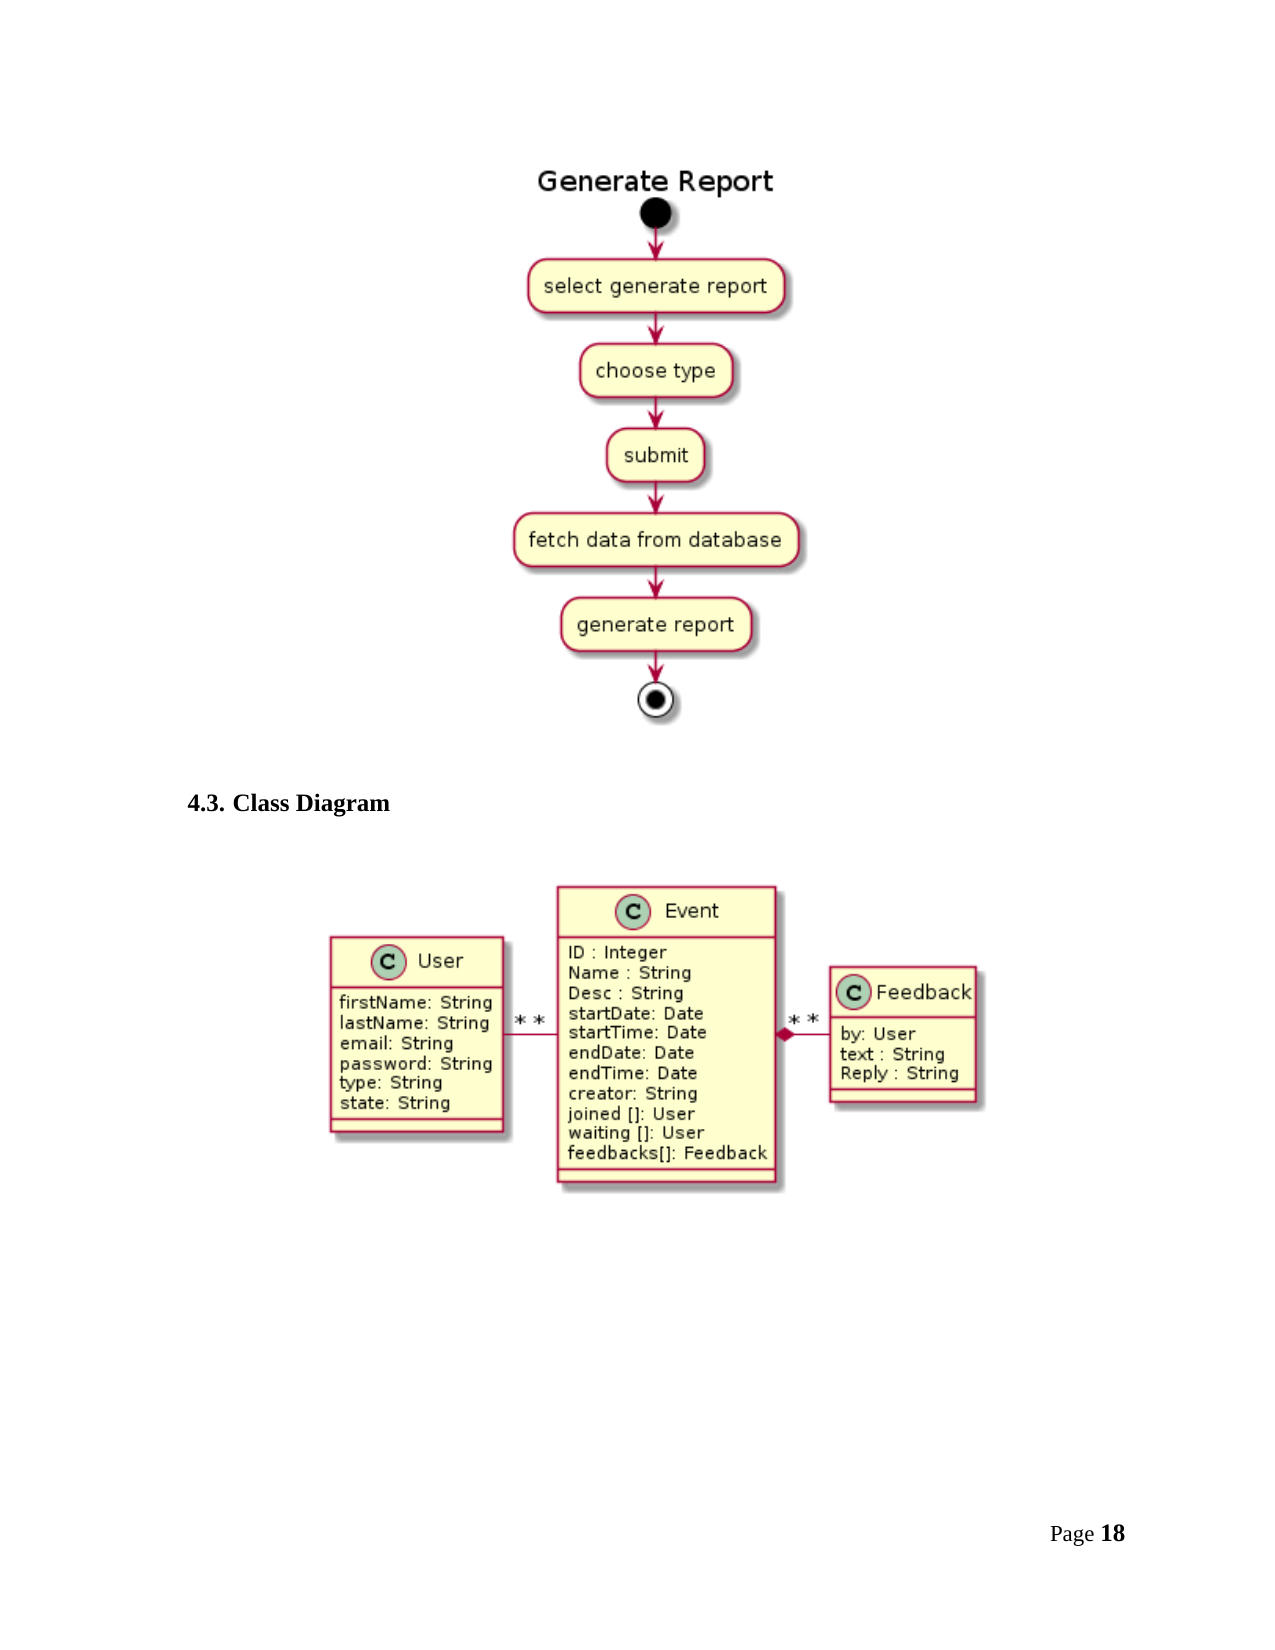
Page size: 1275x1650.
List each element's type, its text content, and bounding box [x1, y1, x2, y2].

picture [498, 150, 814, 732]
picture [321, 874, 991, 1197]
list Class Diagram [187, 788, 1125, 817]
